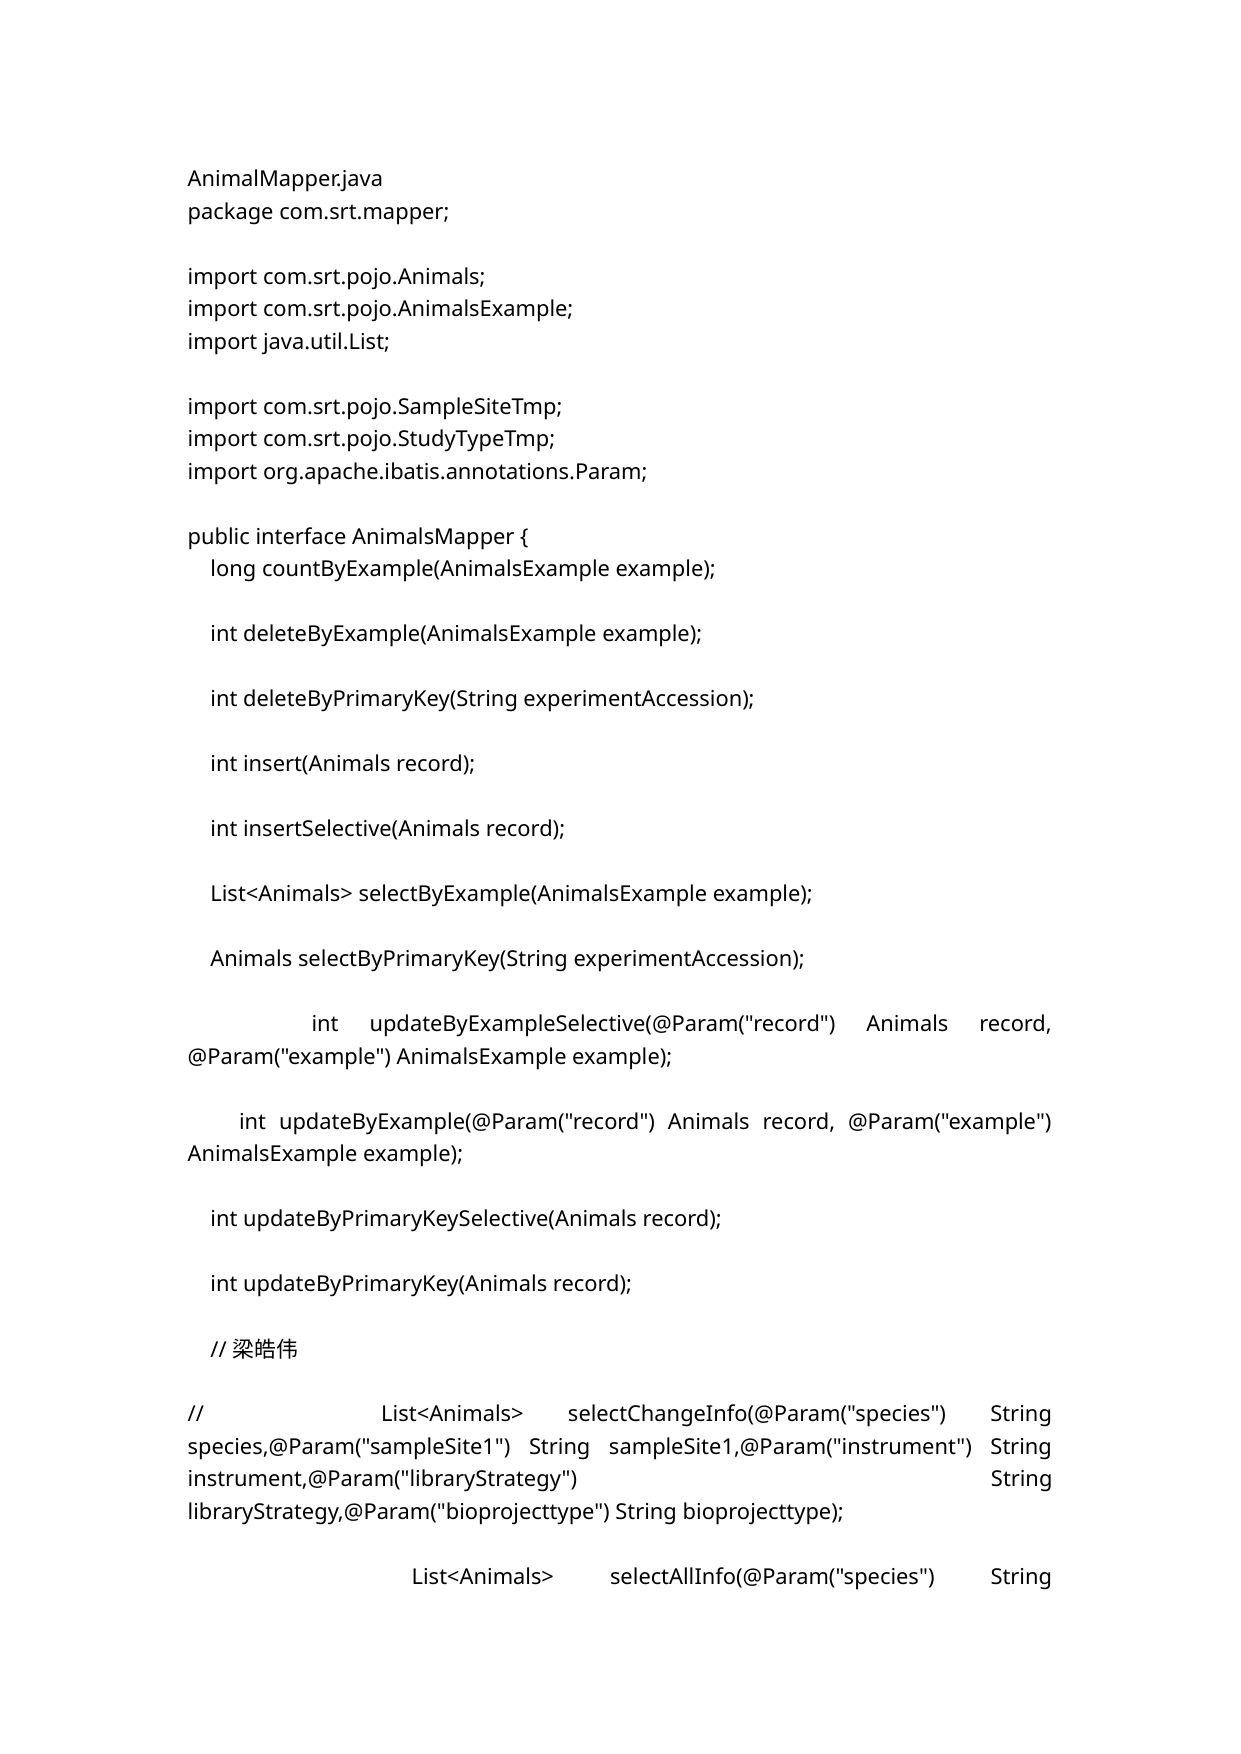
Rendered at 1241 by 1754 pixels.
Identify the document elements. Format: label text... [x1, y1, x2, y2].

text int updateByPrimaryKey(Animals record); [187, 1267, 1053, 1299]
text // List<Animals> selectChangeInfo(@Param("species") String species,@Param("sampleSite1") String sampleSite1,@Param("instrument") String instrument,@Param("libraryStrategy") String libraryStrategy,@Param("bioprojecttype") String bioprojecttype); [187, 1397, 1053, 1527]
text int deleteByExample(AnimalsExample example); [187, 617, 1053, 649]
text AnimalMapper.java [187, 162, 1053, 194]
text import com.srt.pojo.StudyTypeTmp; [187, 422, 1053, 454]
text int insertSelective(Animals record); [187, 812, 1053, 844]
text import com.srt.pojo.Animals; [187, 259, 1053, 292]
text // 梁皓伟 [187, 1332, 1053, 1364]
text import java.util.List; [187, 324, 1053, 357]
text int insert(Animals record); [187, 747, 1053, 779]
text import com.srt.pojo.SampleSiteTmp; [187, 389, 1053, 422]
text int updateByPrimaryKeySelective(Animals record); [187, 1202, 1053, 1234]
text int updateByExample(@Param("record") Animals record, @Param("example") AnimalsExample example); [187, 1104, 1053, 1169]
text int updateByExampleSelective(@Param("record") Animals record, @Param("example") AnimalsExample example); [187, 1007, 1053, 1072]
text long countByExample(AnimalsExample example); [187, 552, 1053, 584]
text package com.srt.mapper; [187, 194, 1053, 227]
text import com.srt.pojo.AnimalsExample; [187, 292, 1053, 324]
text Animals selectByPrimaryKey(String experimentAccession); [187, 942, 1053, 974]
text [187, 1559, 1053, 1592]
text public interface AnimalsMapper { [187, 519, 1053, 552]
text List<Animals> selectByExample(AnimalsExample example); [187, 877, 1053, 909]
text import org.apache.ibatis.annotations.Param; [187, 454, 1053, 487]
text int deleteByPrimaryKey(String experimentAccession); [187, 682, 1053, 714]
